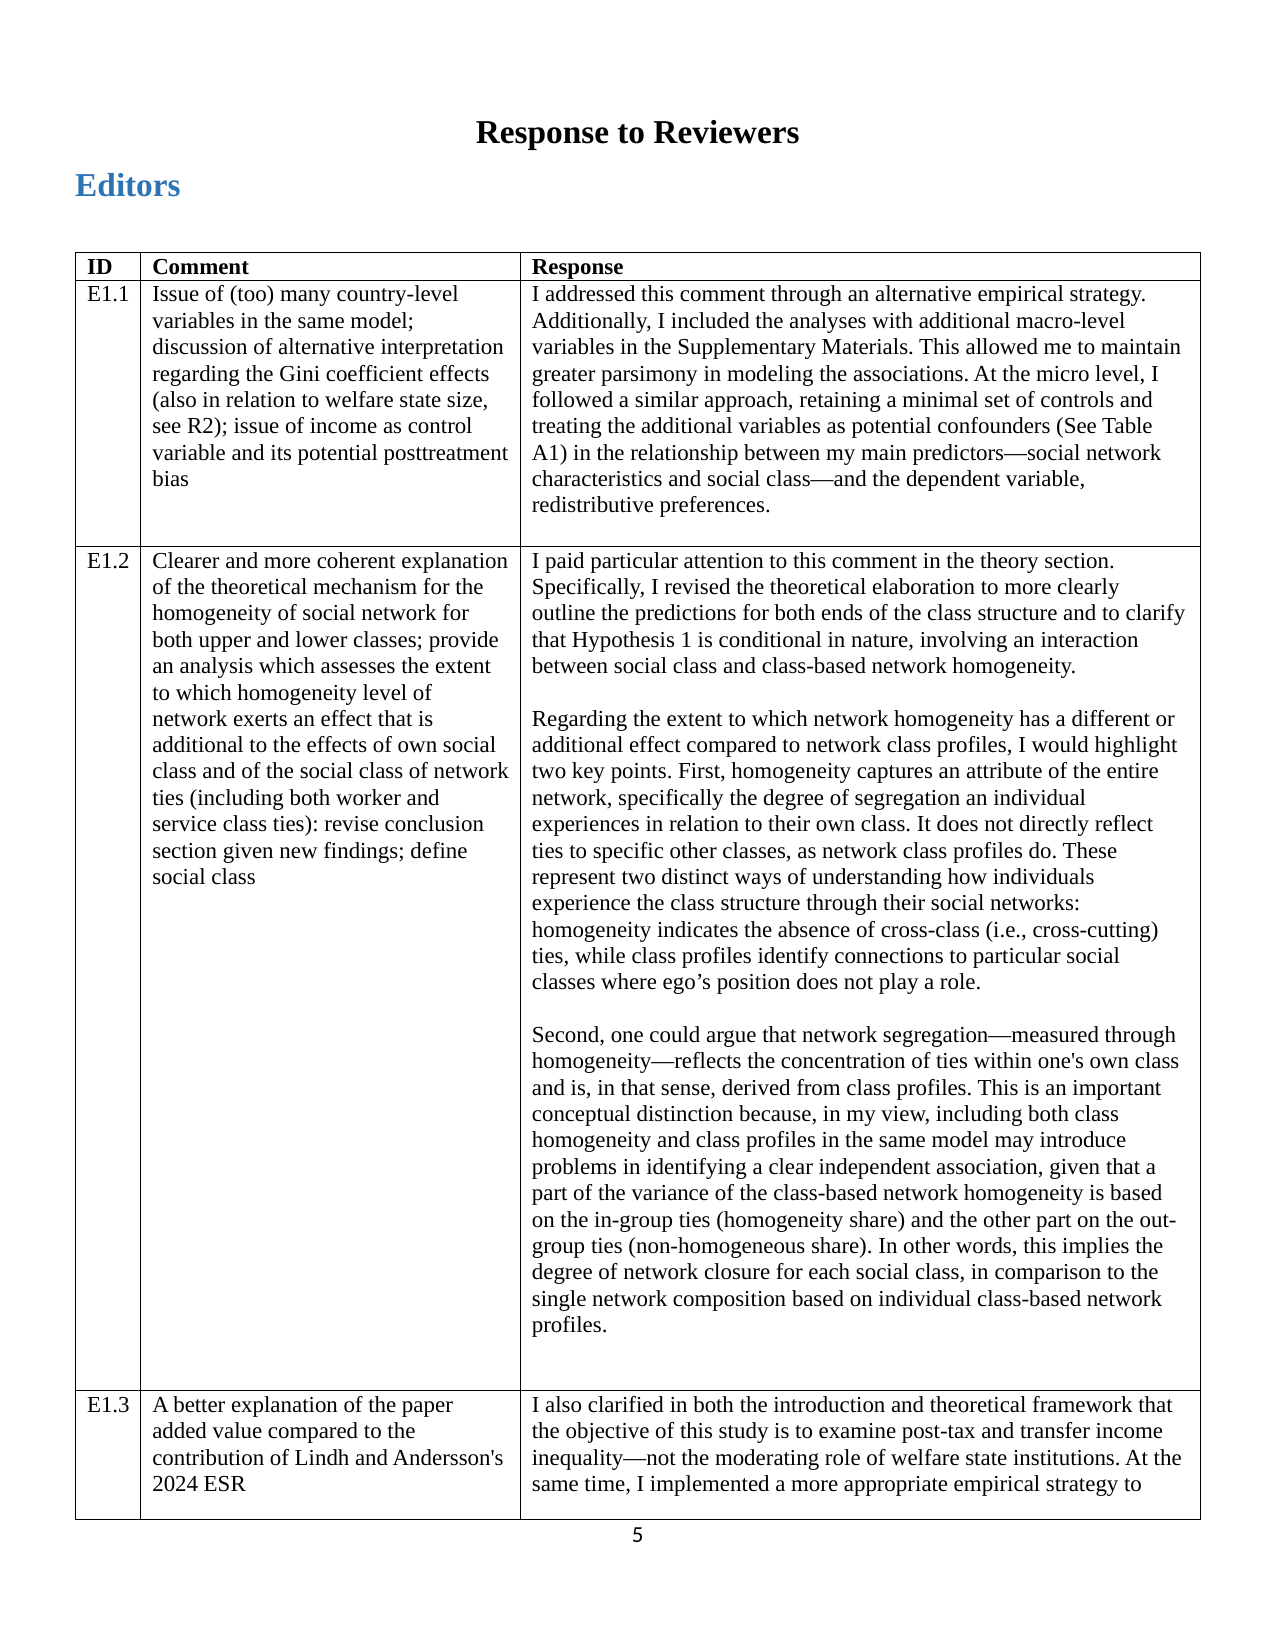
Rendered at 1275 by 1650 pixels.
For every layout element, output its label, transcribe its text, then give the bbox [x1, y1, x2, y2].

table_cell E1.2 [76, 547, 140, 1390]
table_header Comment [141, 253, 520, 279]
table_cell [521, 1391, 1200, 1519]
table_header ID [76, 253, 140, 279]
table_cell E1.1 [76, 281, 140, 546]
subtitle Response to Reviewers [75, 112, 1200, 151]
table_cell E1.3 [76, 1391, 140, 1519]
table_header Response [521, 253, 1200, 279]
subtitle Editors [75, 165, 1200, 203]
table_cell Clearer and more coherent explanation of the theoretical mechanism for the homogeneity of social network for both upper and lower classes; provide an analysis which assesses the extent to which homogeneity level of network exerts an effect that is additional to the effects of own social class and of the social class of network ties (including both worker and service class ties): revise conclusion section given new findings; define social class [141, 547, 520, 1390]
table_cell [141, 1391, 520, 1519]
table_cell I addressed this comment through an alternative empirical strategy. Additionally, I included the analyses with additional macro-level variables in the Supplementary Materials. This allowed me to maintain greater parsimony in modeling the associations. At the micro level, I followed a similar approach, retaining a minimal set of controls and treating the additional variables as potential confounders (See Table A1) in the relationship between my main predictors—social network characteristics and social class—and the dependent variable, redistributive preferences. [521, 281, 1200, 546]
table_cell Issue of (too) many country-level variables in the same model; discussion of alternative interpretation regarding the Gini coefficient effects (also in relation to welfare state size, see R2); issue of income as control variable and its potential posttreatment bias [141, 281, 520, 546]
table_cell I paid particular attention to this comment in the theory section. Specifically, I revised the theoretical elaboration to more clearly outline the predictions for both ends of the class structure and to clarify that Hypothesis 1 is conditional in nature, involving an interaction between social class and class-based network homogeneity. Regarding the extent to which network homogeneity has a different or additional effect compared to network class profiles, I would highlight two key points. First, homogeneity captures an attribute of the entire network, specifically the degree of segregation an individual experiences in relation to their own class. It does not directly reflect ties to specific other classes, as network class profiles do. These represent two distinct ways of understanding how individuals experience the class structure through their social networks: homogeneity indicates the absence of cross-class (i.e., cross-cutting) ties, while class profiles identify connections to particular social classes where ego’s position does not play a role. Second, one could argue that network segregation—measured through homogeneity—reflects the concentration of ties within one's own class and is, in that sense, derived from class profiles. This is an important conceptual distinction because, in my view, including both class homogeneity and class profiles in the same model may introduce problems in identifying a clear independent association, given that a part of the variance of the class-based network homogeneity is based on the in-group ties (homogeneity share) and the other part on the out-group ties (non-homogeneous share). In other words, this implies the degree of network closure for each social class, in comparison to the single network composition based on individual class-based network profiles. [521, 547, 1200, 1390]
